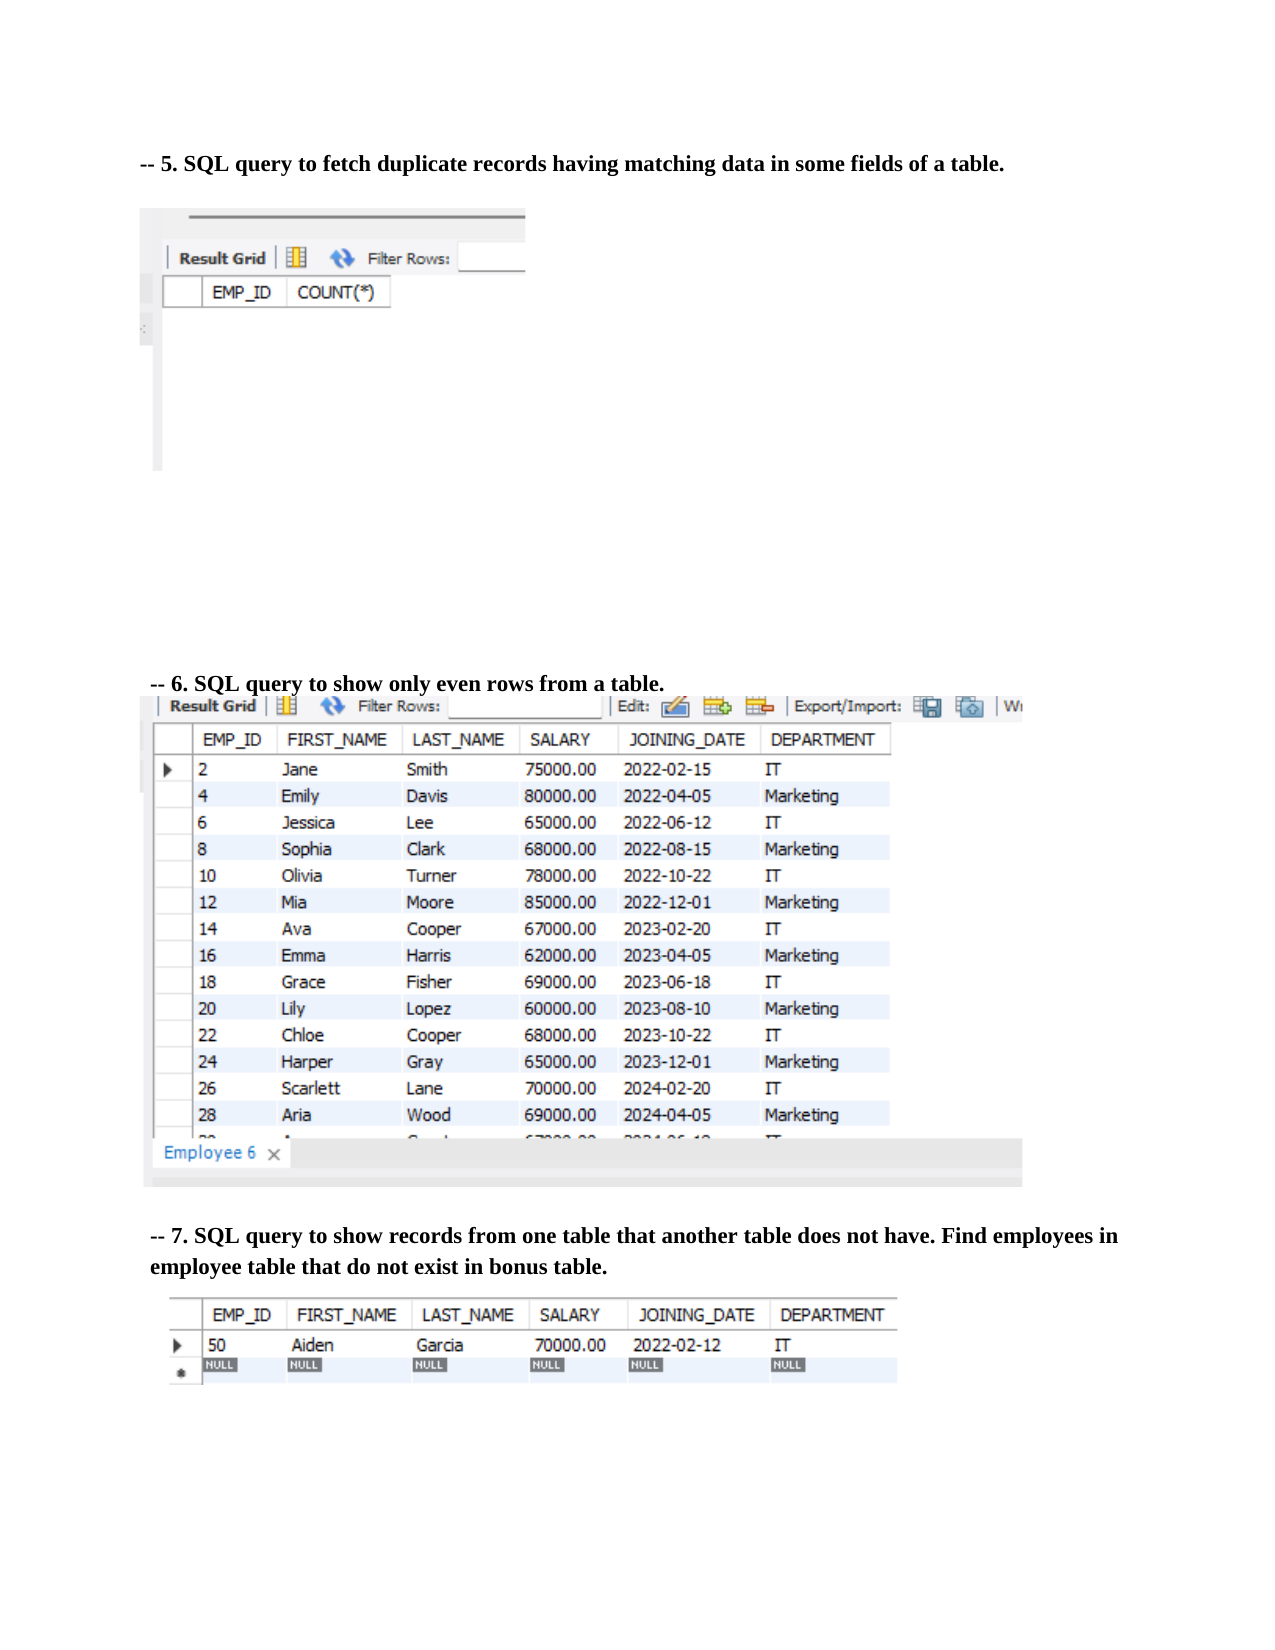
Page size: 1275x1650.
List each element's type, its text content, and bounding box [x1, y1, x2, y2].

text -- 7. SQL query to show records from one table that another table does not have. Find employees in employee table that do not exist in bonus table. [150, 1223, 1179, 1279]
picture [139, 208, 526, 471]
picture [139, 696, 1023, 1187]
text -- 6. SQL query to show only even rows from a table. [150, 670, 1179, 696]
text -- 5. SQL query to fetch duplicate records having matching data in some fields of a table. [139, 150, 1179, 176]
picture [169, 1297, 898, 1385]
